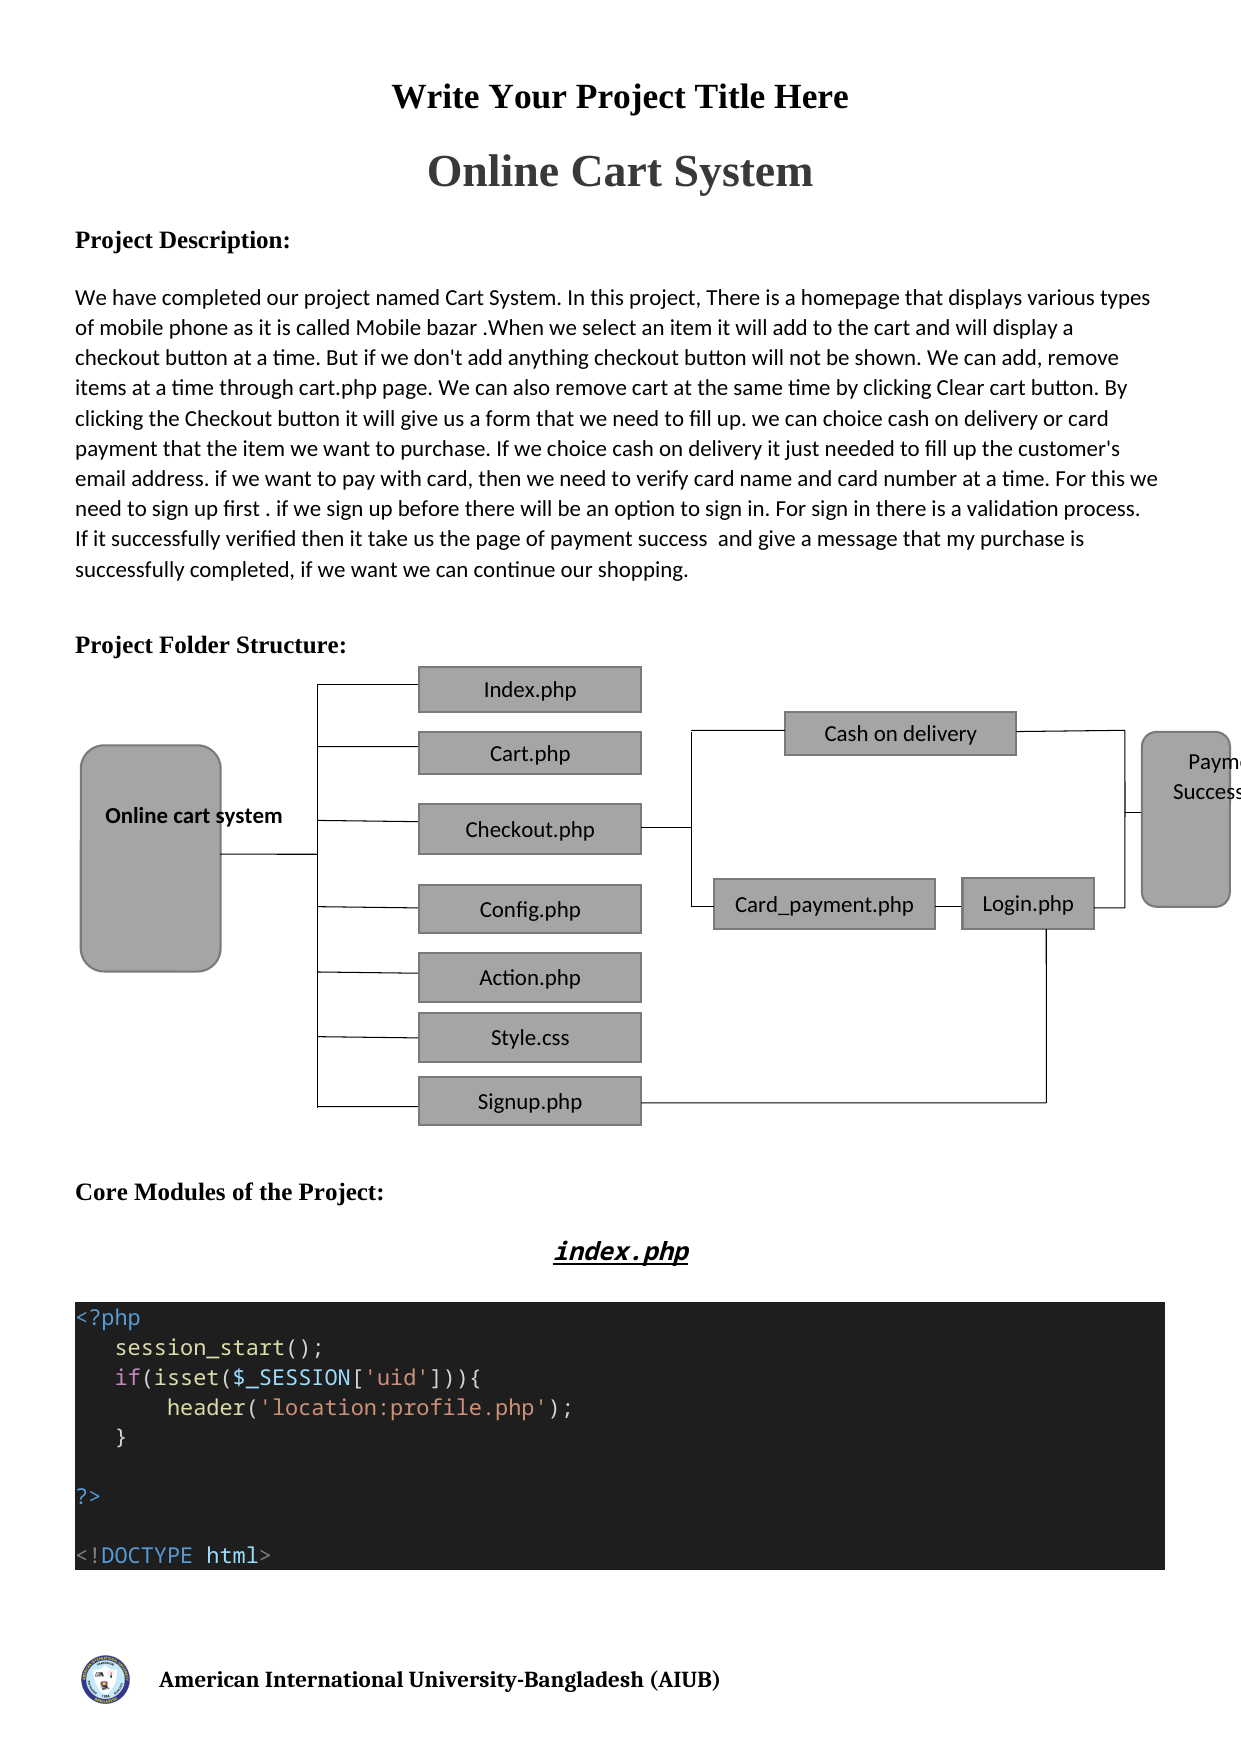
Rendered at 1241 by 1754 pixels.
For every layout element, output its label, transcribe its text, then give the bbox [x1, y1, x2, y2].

text } [75, 1421, 1165, 1451]
text Project Description: [75, 225, 1165, 254]
text Core Modules of the Project: [75, 1177, 1165, 1205]
text header('location:profile.php'); [75, 1392, 1165, 1421]
picture [81, 1654, 131, 1705]
text ?> [75, 1481, 1165, 1511]
text Project Folder Structure: [75, 630, 1165, 659]
text session_start(); [75, 1332, 1165, 1362]
text Online Cart System [75, 144, 1165, 197]
text if(isset($_SESSION['uid'])){ [75, 1362, 1165, 1392]
text index.php [75, 1234, 1165, 1268]
text <!DOCTYPE html> [75, 1541, 1165, 1570]
text <?php [75, 1302, 1165, 1332]
text We have completed our project named Cart System. In this project, There is a homepage that displays various types of mobile phone as it is called Mobile bazar .When we select an item it will add to the cart and will display a checkout button at a time. But if we don't add anything checkout button will not be shown. We can add, remove items at a time through cart.php page. We can also remove cart at the same time by clicking Clear cart button. By clicking the Checkout button it will give us a form that we need to fill up. we can choice cash on delivery or card payment that the item we want to purchase. If we choice cash on delivery it just needed to fill up the customer's email address. if we want to pay with card, then we need to verify card name and card number at a time. For this we need to sign up first . if we sign up before there will be an option to sign in. For sign in there is a validation process. If it successfully verified then it take us the page of payment success and give a message that my purchase is successfully completed, if we want we can continue our shopping. [75, 283, 1165, 583]
